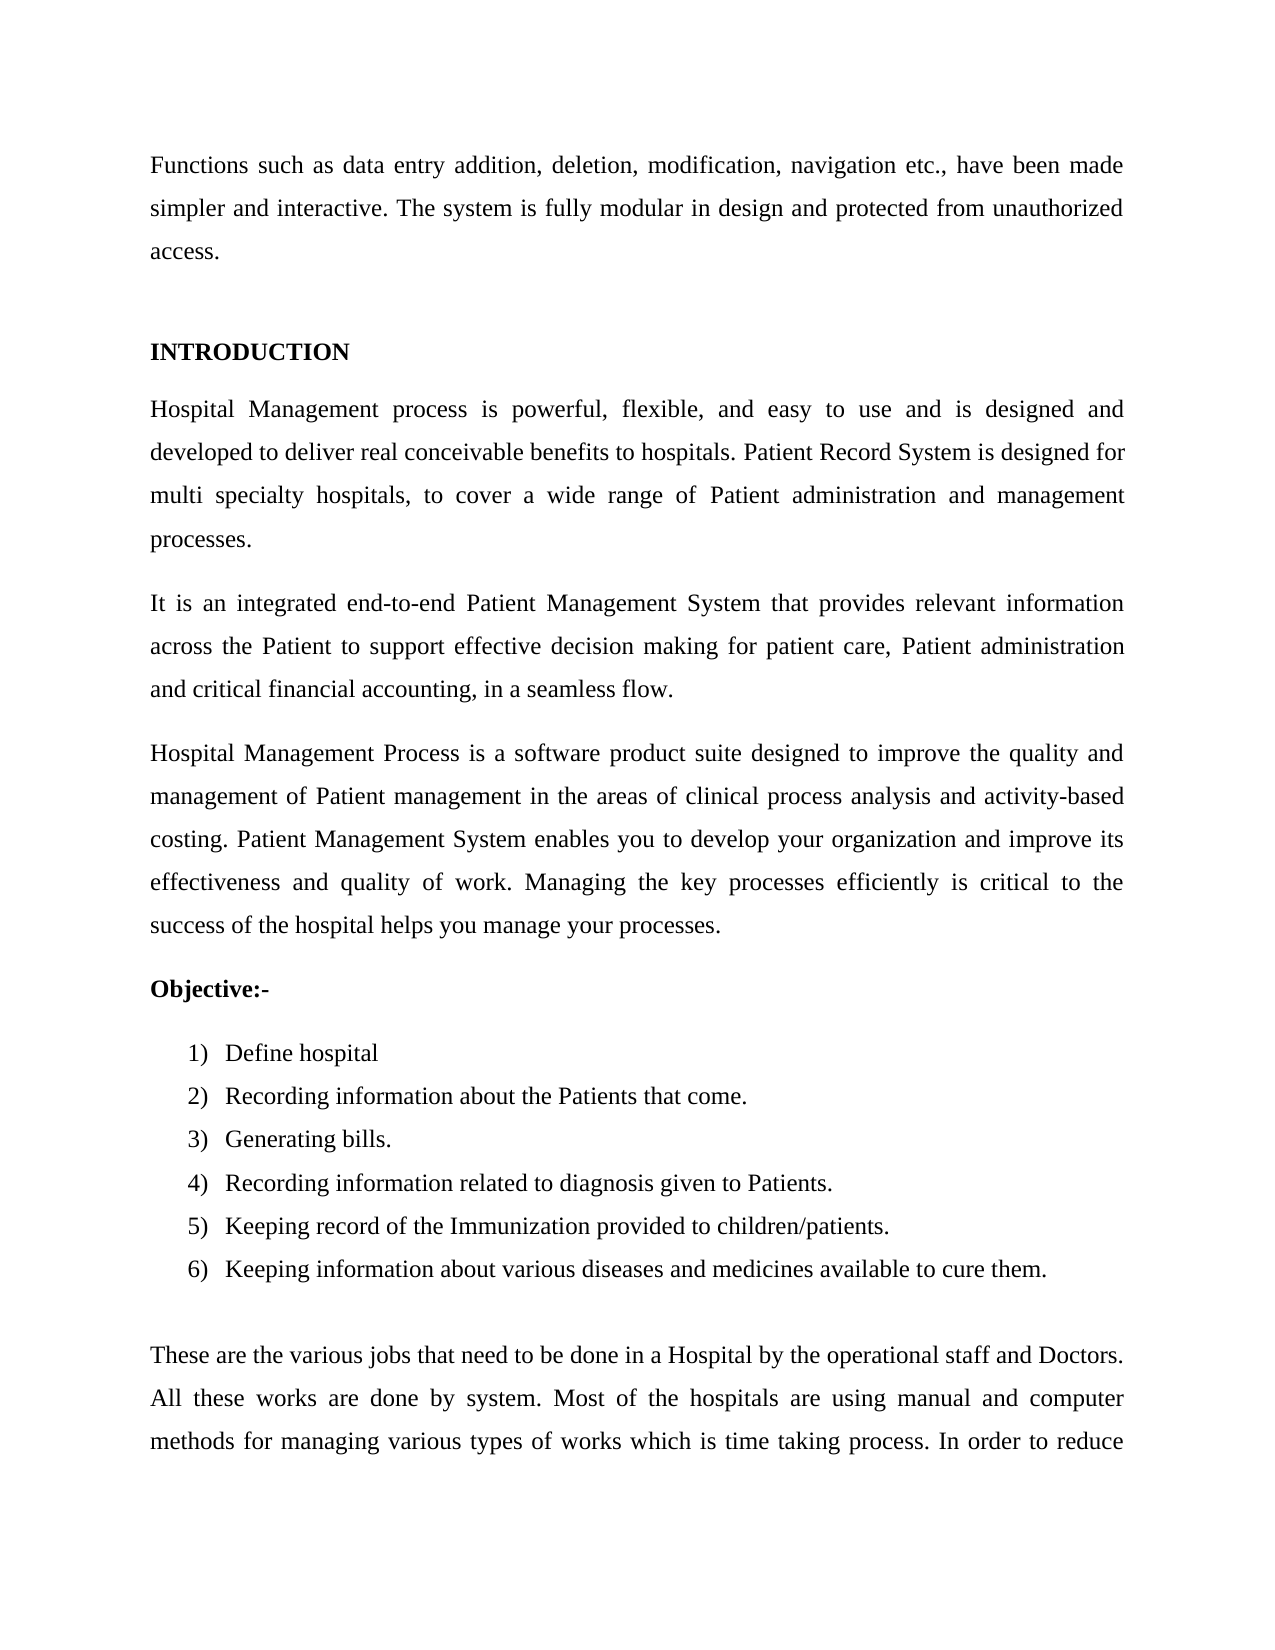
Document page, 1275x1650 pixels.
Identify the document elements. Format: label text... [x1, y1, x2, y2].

list Recording information related to diagnosis given to Patients. [187, 1168, 1125, 1196]
text Objective:- [150, 974, 1125, 1003]
list Keeping information about various diseases and medicines available to cure them. [187, 1254, 1125, 1283]
text Hospital Management Process is a software product suite designed to improve the quality and management of Patient management in the areas of clinical process analysis and activity-based costing. Patient Management System enables you to develop your organization and improve its effectiveness and quality of work. Managing the key processes efficiently is critical to the success of the hospital helps you manage your processes. [150, 738, 1125, 939]
text Hospital Management process is powerful, flexible, and easy to use and is designed and developed to deliver real conceivable benefits to hospitals. Patient Record System is designed for multi specialty hospitals, to cover a wide range of Patient administration and management processes. [150, 394, 1125, 552]
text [150, 1340, 1125, 1455]
text It is an integrated end-to-end Patient Management System that provides relevant information across the Patient to support effective decision making for patient care, Patient administration and critical financial accounting, in a seamless flow. [150, 588, 1125, 703]
list Recording information about the Patients that come. [187, 1081, 1125, 1110]
list Generating bills. [187, 1124, 1125, 1153]
list Keeping record of the Immunization provided to children/patients. [187, 1211, 1125, 1239]
list Define hospital [187, 1038, 1125, 1067]
text Functions such as data entry addition, deletion, modification, navigation etc., have been made simpler and interactive. The system is fully modular in design and protected from unauthorized access. [150, 150, 1125, 265]
text INTRODUCTION [150, 337, 1125, 366]
